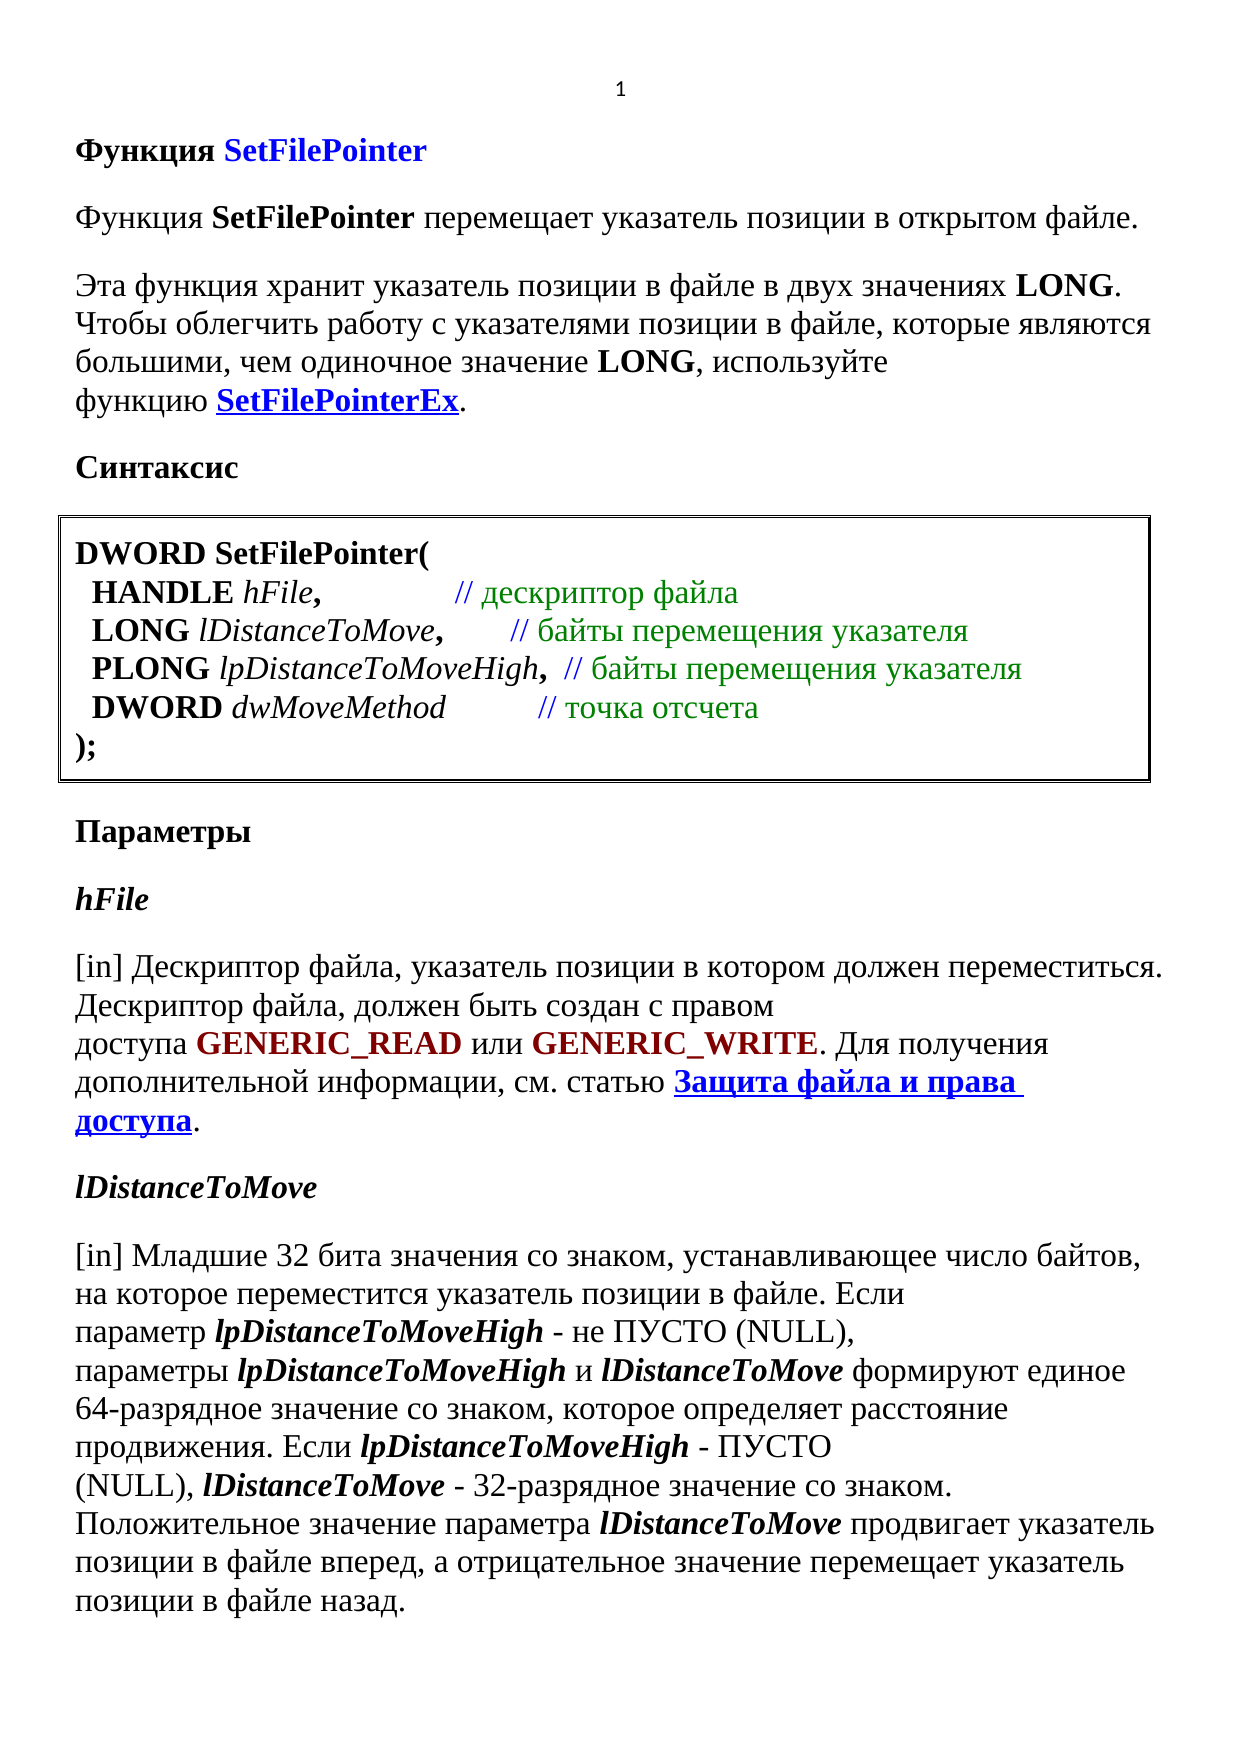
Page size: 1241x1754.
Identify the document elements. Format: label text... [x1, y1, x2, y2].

text [in] Дескриптор файла, указатель позиции в котором должен переместиться. Дескриптор файла, должен быть создан с правом доступа GENERIC_READ или GENERIC_WRITE. Для получения дополнительной информации, см. статью Защита файла и права доступа. [75, 947, 1165, 1138]
table_header DWORD SetFilePointer( HANDLE hFile, // дескриптор файла LONG lDistanceToMove, // байты перемещения указателя PLONG lpDistanceToMoveHigh, // байты перемещения указателя DWORD dwMoveMethod // точка отсчета ); [61, 518, 1148, 779]
text Параметры [75, 812, 1165, 850]
text Функция SetFilePointer [75, 130, 1165, 168]
text Синтаксис [75, 447, 1165, 486]
text [in] Младшие 32 бита значения со знаком, устанавливающее число байтов, на которое переместится указатель позиции в файле. Если параметр lpDistanceToMoveHigh - не ПУСТО (NULL), параметры lpDistanceToMoveHigh и lDistanceToMove формируют единое 64-разрядное значение со знаком, которое определяет расстояние продвижения. Если lpDistanceToMoveHigh - ПУСТО (NULL), lDistanceToMove - 32-разрядное значение со знаком. Положительное значение параметра lDistanceToMove продвигает указатель позиции в файле вперед, а отрицательное значение перемещает указатель позиции в файле назад. [75, 1235, 1165, 1618]
text lDistanceToMove [75, 1167, 1165, 1206]
text hFile [75, 879, 1165, 917]
text Функция SetFilePointer перемещает указатель позиции в открытом файле. [75, 197, 1165, 236]
text Эта функция хранит указатель позиции в файле в двух значениях LONG. Чтобы облегчить работу с указателями позиции в файле, которые являются большими, чем одиночное значение LONG, используйте функцию SetFilePointerEx. [75, 265, 1165, 418]
